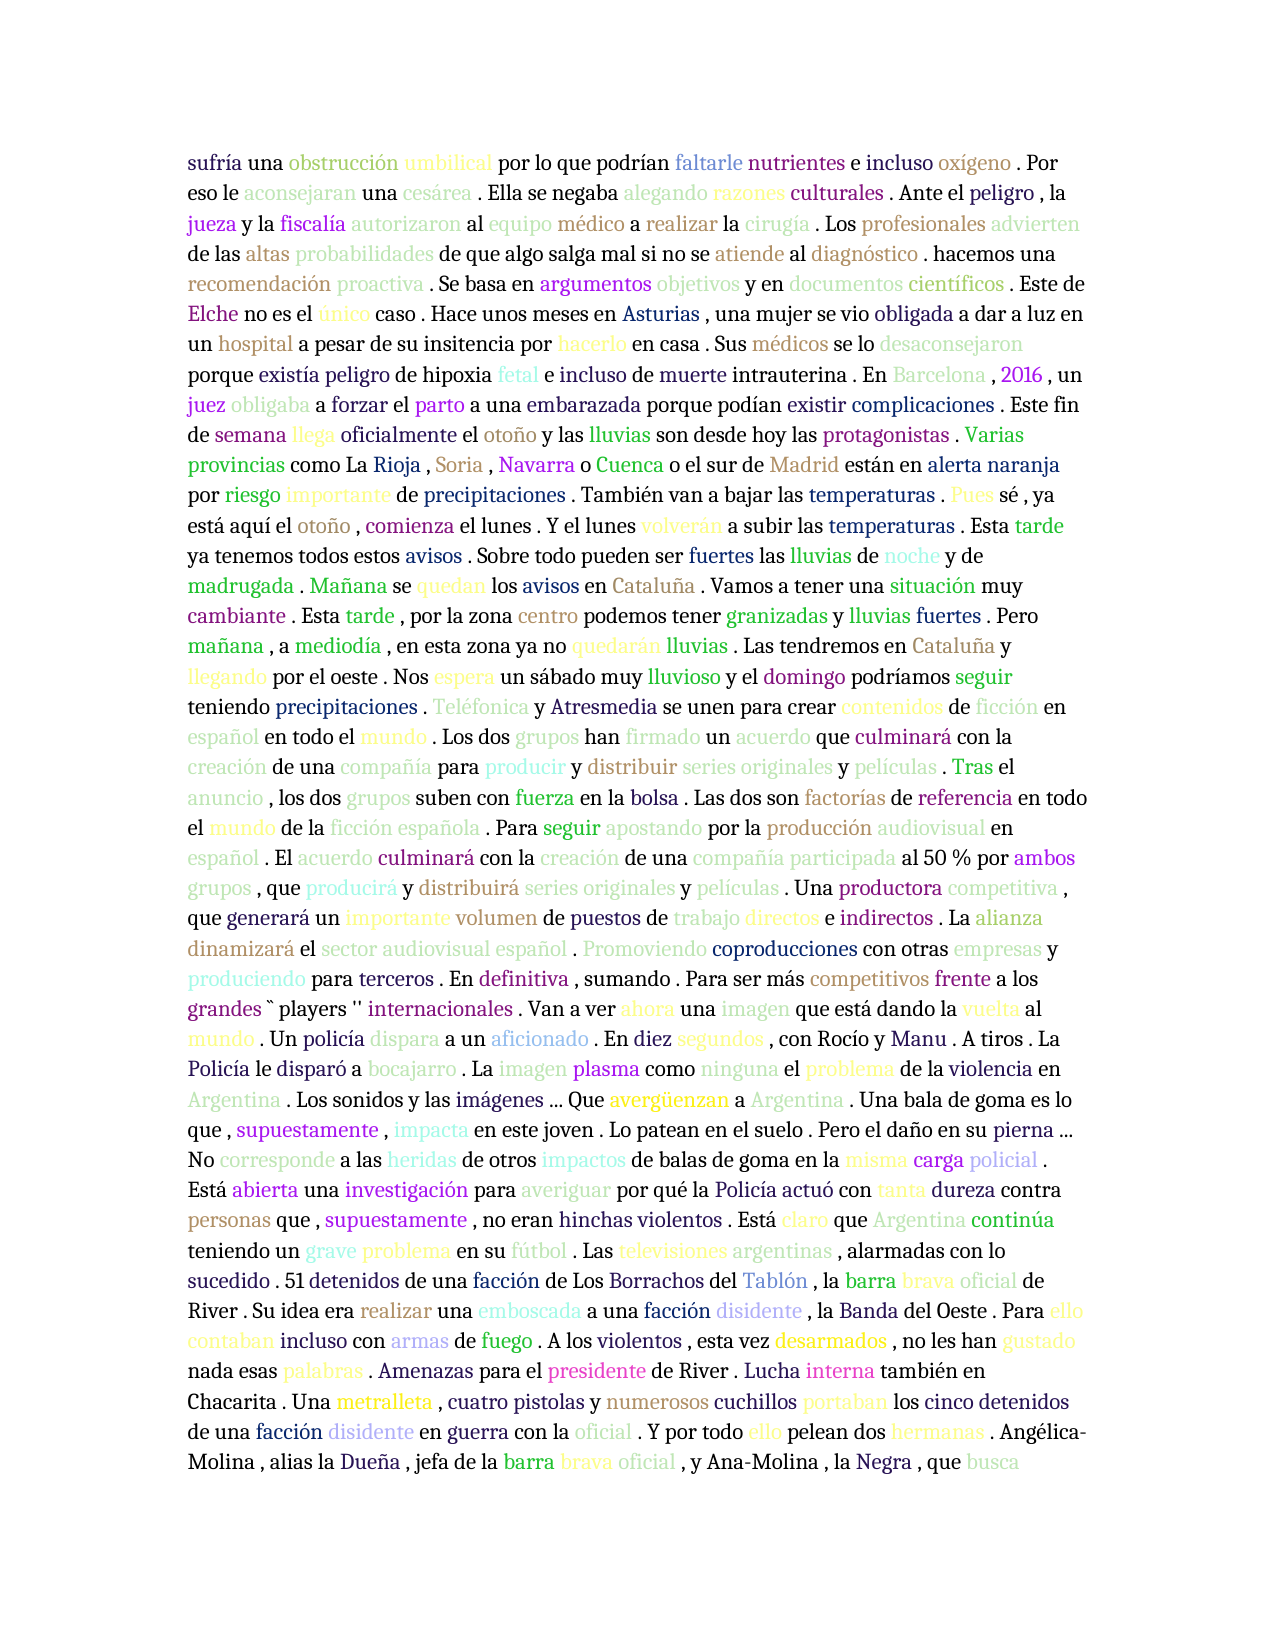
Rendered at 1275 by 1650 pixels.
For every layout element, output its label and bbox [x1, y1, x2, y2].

text [187, 150, 1087, 1475]
